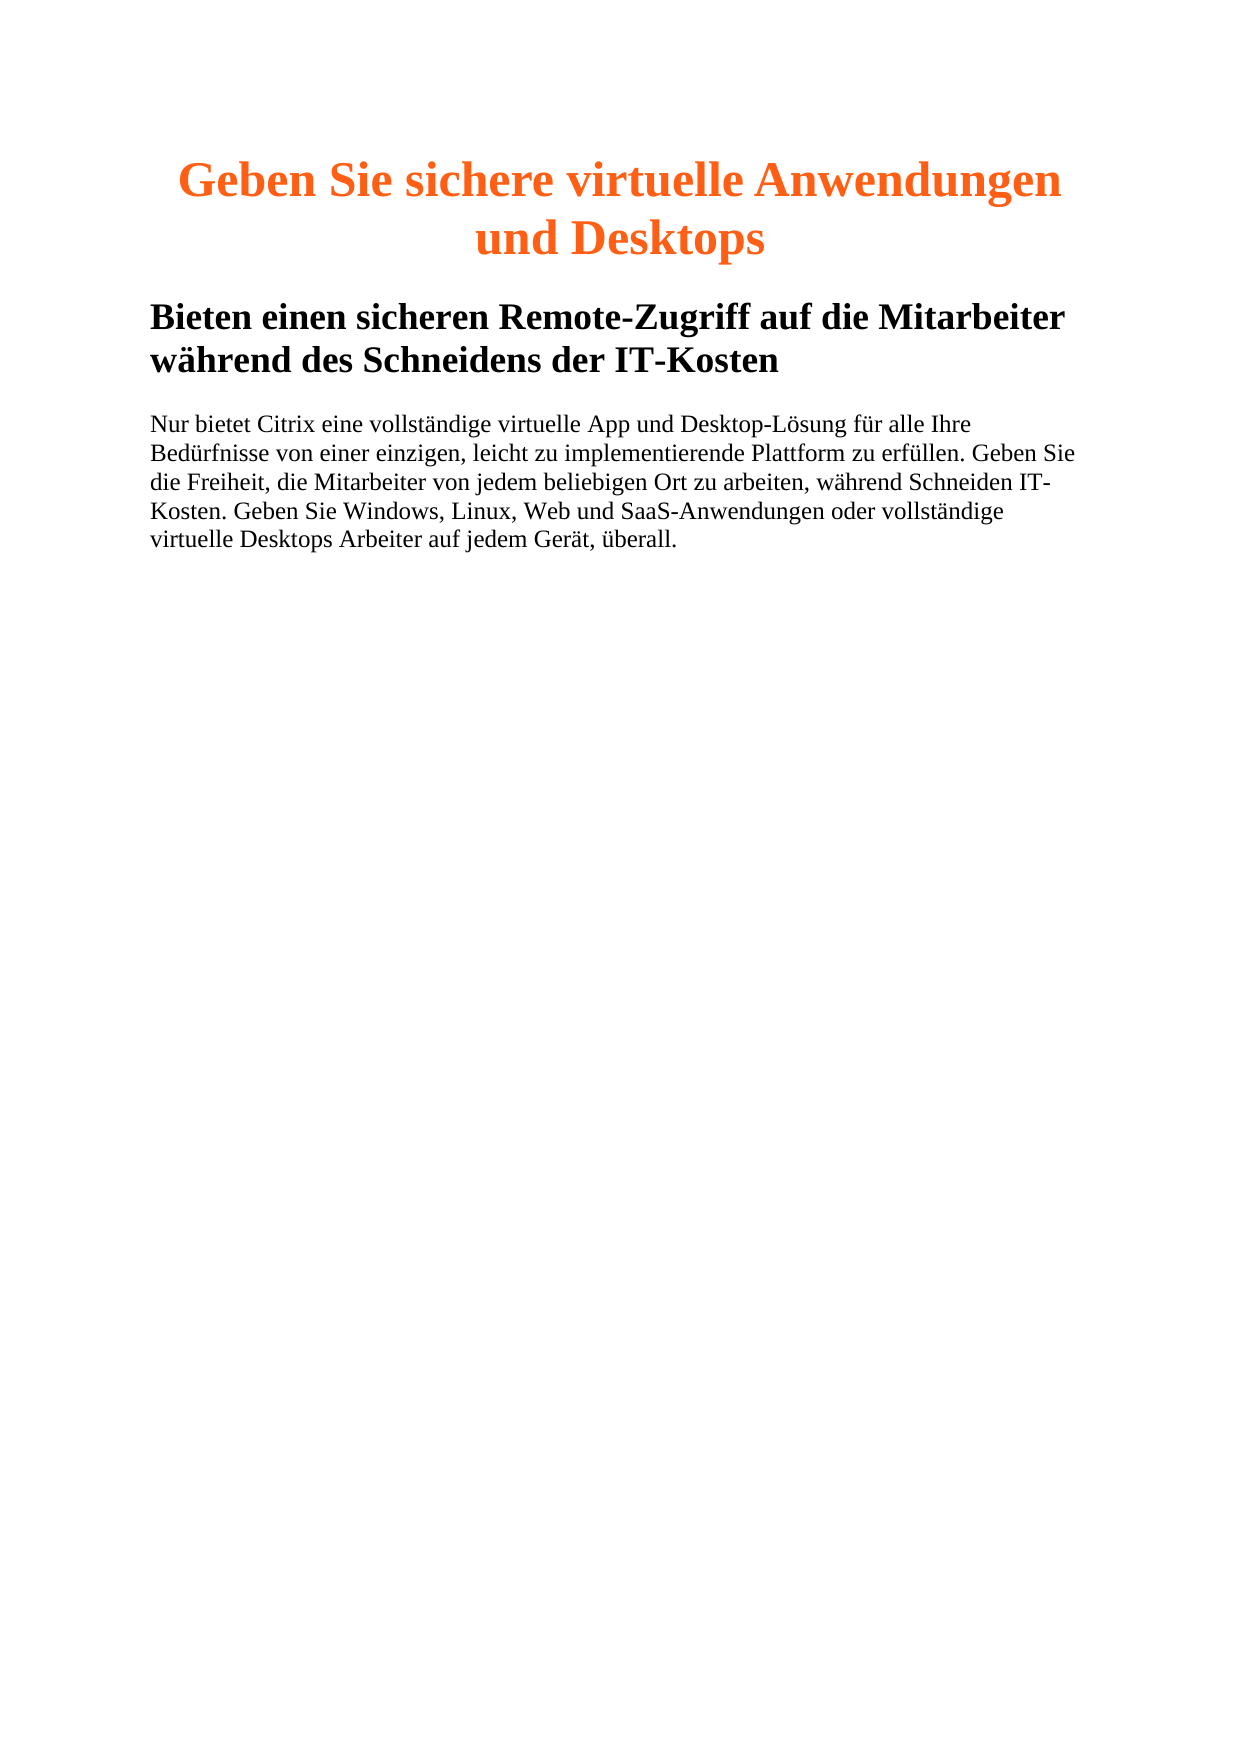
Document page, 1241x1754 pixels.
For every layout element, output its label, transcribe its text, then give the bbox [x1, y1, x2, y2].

text Nur bietet Citrix eine vollständige virtuelle App und Desktop-Lösung für alle Ihre Bedürfnisse von einer einzigen, leicht zu implementierende Plattform zu erfüllen. Geben Sie die Freiheit, die Mitarbeiter von jedem beliebigen Ort zu arbeiten, während Schneiden IT-Kosten. Geben Sie Windows, Linux, Web und SaaS-Anwendungen oder vollständige virtuelle Desktops Arbeiter auf jedem Gerät, überall. [150, 409, 1090, 553]
text Bieten einen sicheren Remote-Zugriff auf die Mitarbeiter während des Schneidens der IT-Kosten [150, 294, 1090, 380]
text Geben Sie sichere virtuelle Anwendungen und Desktops [150, 150, 1090, 265]
